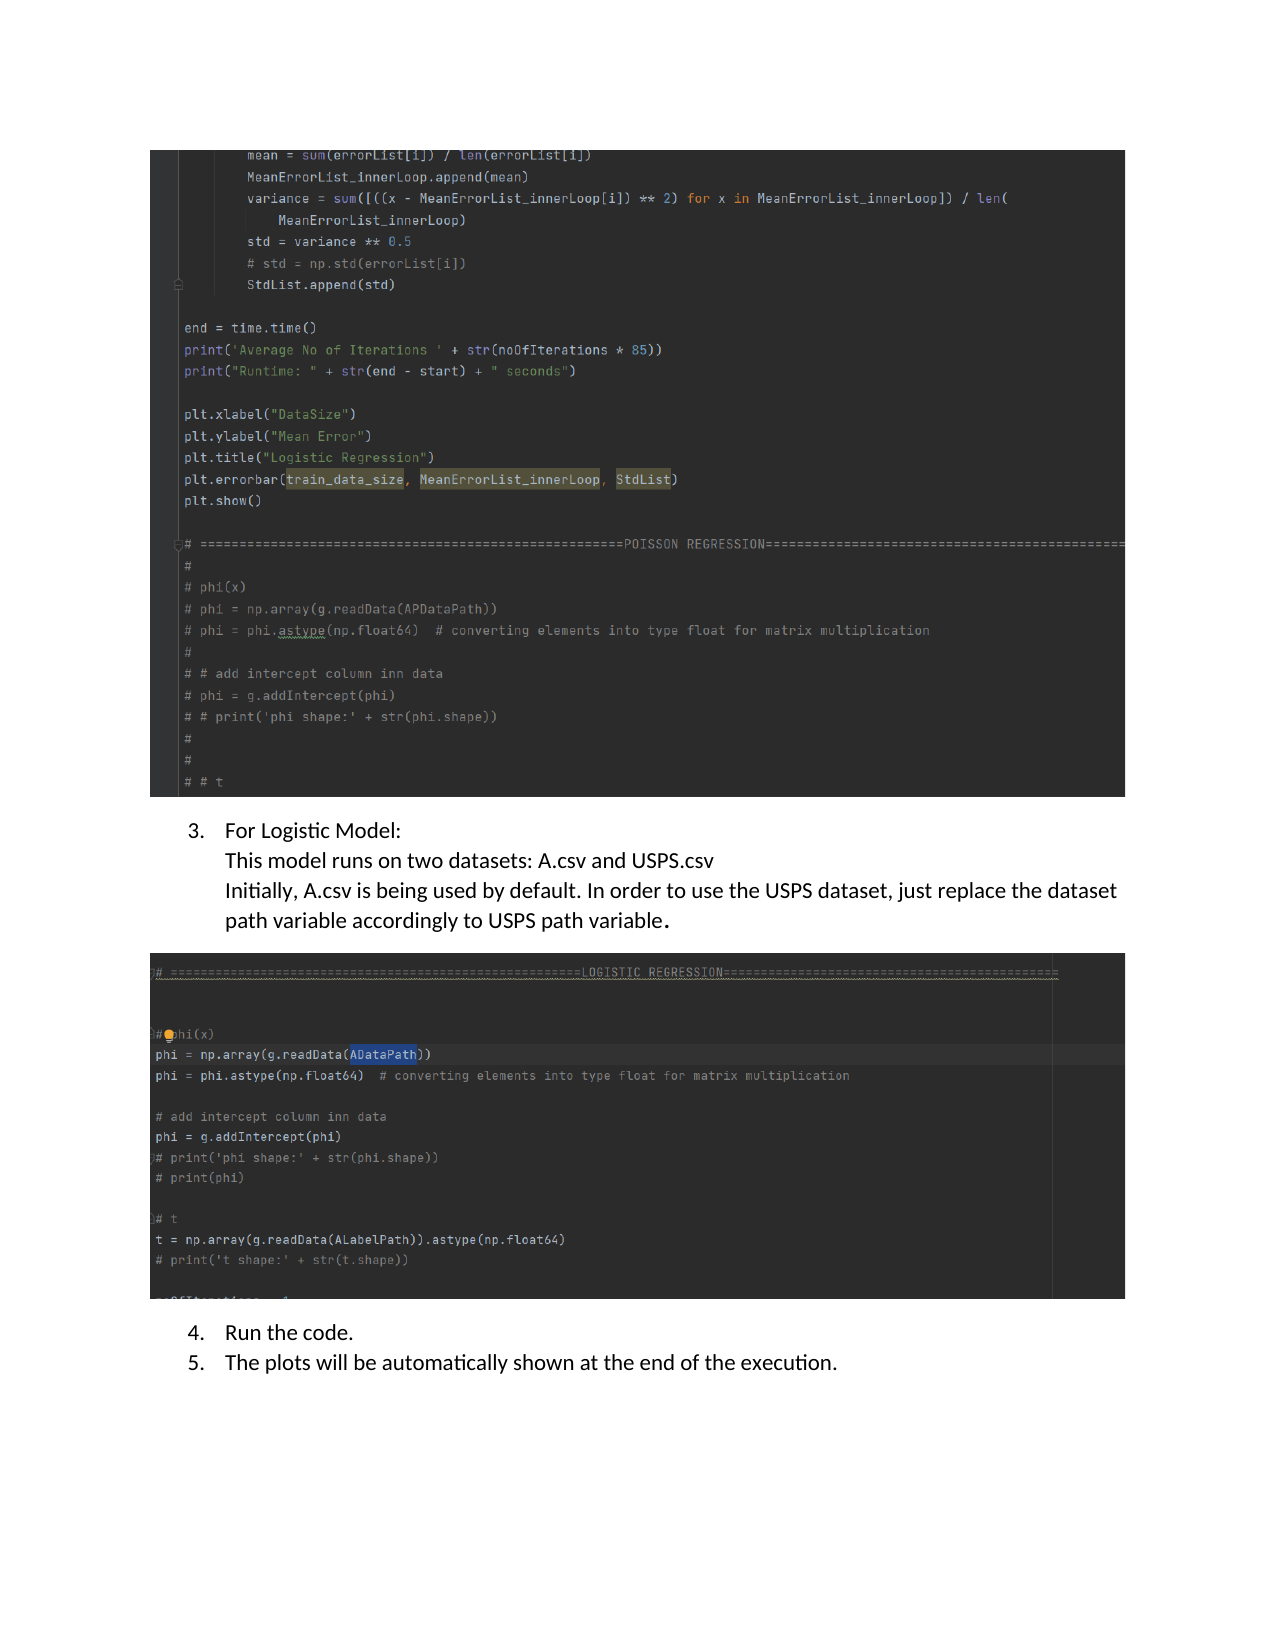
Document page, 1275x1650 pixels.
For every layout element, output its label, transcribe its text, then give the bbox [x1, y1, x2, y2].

list Run the code. [187, 1318, 1125, 1346]
list For Logistic Model: [187, 816, 1125, 844]
list The plots will be automatically shown at the end of the execution. [187, 1348, 1125, 1376]
picture [150, 953, 1125, 1299]
list Initially, A.csv is being used by default. In order to use the USPS dataset, just replace the dataset path variable accordingly to USPS path variable. [225, 876, 1125, 934]
picture [150, 150, 1125, 797]
list This model runs on two datasets: A.csv and USPS.csv [225, 846, 1125, 874]
